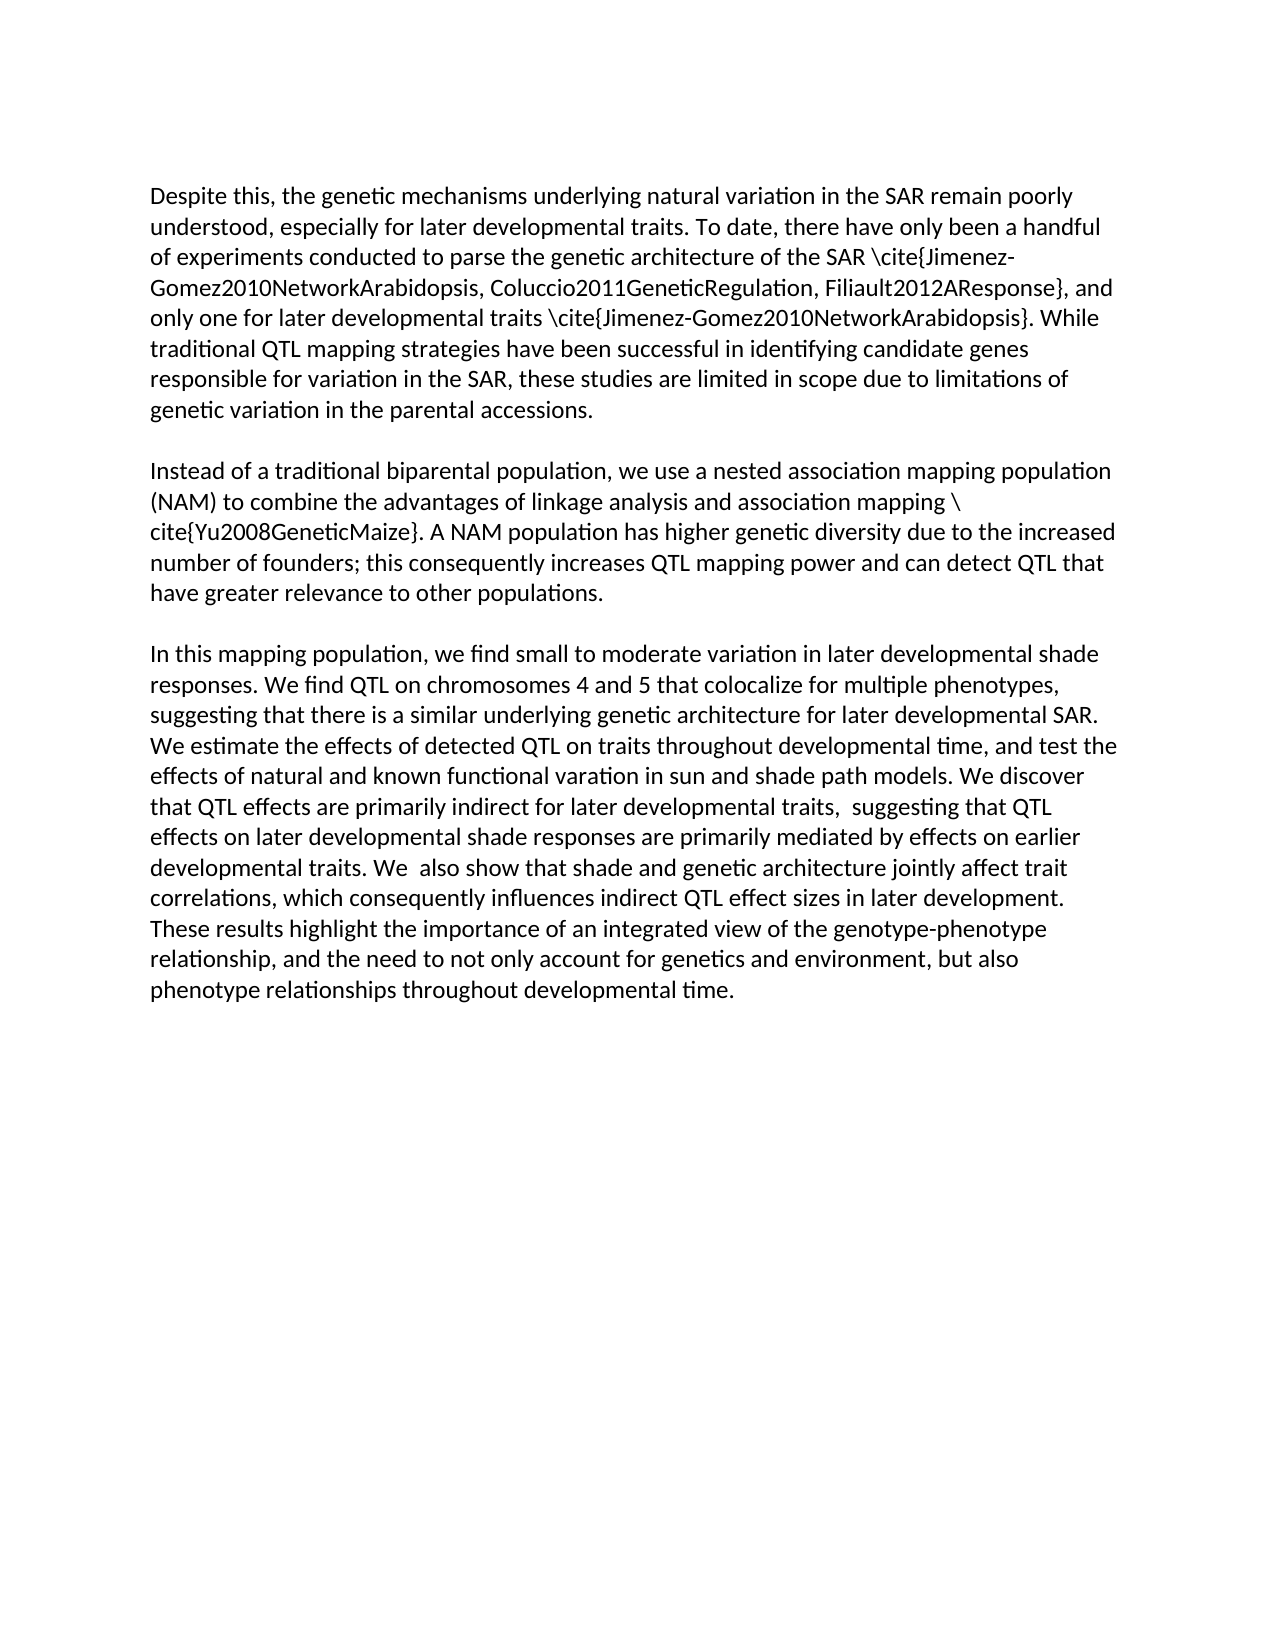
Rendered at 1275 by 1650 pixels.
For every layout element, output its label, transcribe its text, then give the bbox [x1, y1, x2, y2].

text Despite this, the genetic mechanisms underlying natural variation in the SAR remain poorly understood, especially for later developmental traits. To date, there have only been a handful of experiments conducted to parse the genetic architecture of the SAR \cite{Jimenez-Gomez2010NetworkArabidopsis, Coluccio2011GeneticRegulation, Filiault2012AResponse}, and only one for later developmental traits \cite{Jimenez-Gomez2010NetworkArabidopsis}. While traditional QTL mapping strategies have been successful in identifying candidate genes responsible for variation in the SAR, these studies are limited in scope due to limitations of genetic variation in the parental accessions. [150, 181, 1125, 425]
text Instead of a traditional biparental population, we use a nested association mapping population (NAM) to combine the advantages of linkage analysis and association mapping \cite{Yu2008GeneticMaize}. A NAM population has higher genetic diversity due to the increased number of founders; this consequently increases QTL mapping power and can detect QTL that have greater relevance to other populations. [150, 455, 1125, 608]
text In this mapping population, we find small to moderate variation in later developmental shade responses. We find QTL on chromosomes 4 and 5 that colocalize for multiple phenotypes, suggesting that there is a similar underlying genetic architecture for later developmental SAR. We estimate the effects of detected QTL on traits throughout developmental time, and test the effects of natural and known functional varation in sun and shade path models. We discover that QTL effects are primarily indirect for later developmental traits, suggesting that QTL effects on later developmental shade responses are primarily mediated by effects on earlier developmental traits. We also show that shade and genetic architecture jointly affect trait correlations, which consequently influences indirect QTL effect sizes in later development. These results highlight the importance of an integrated view of the genotype-phenotype relationship, and the need to not only account for genetics and environment, but also phenotype relationships throughout developmental time. [150, 638, 1125, 1004]
